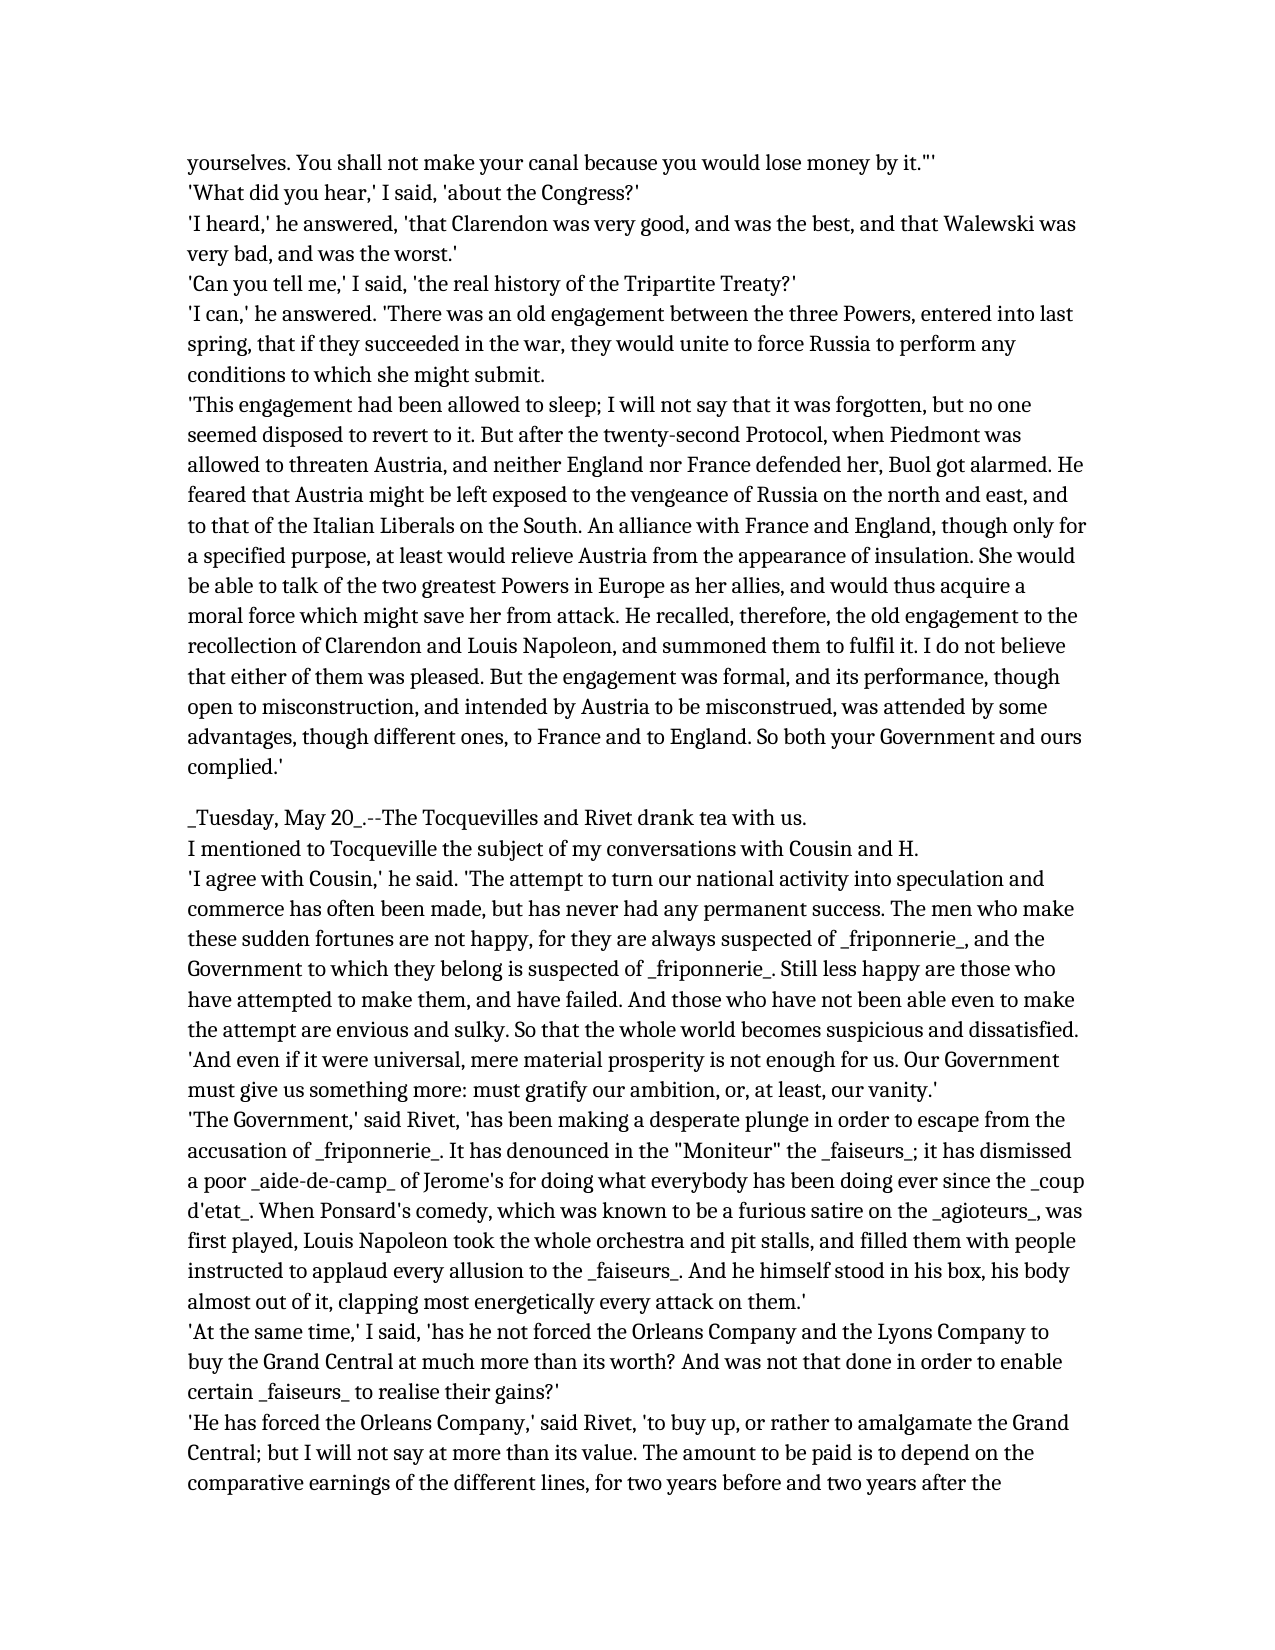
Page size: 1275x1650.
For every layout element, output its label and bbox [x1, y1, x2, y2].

text [187, 805, 1087, 1496]
text [187, 150, 1087, 781]
